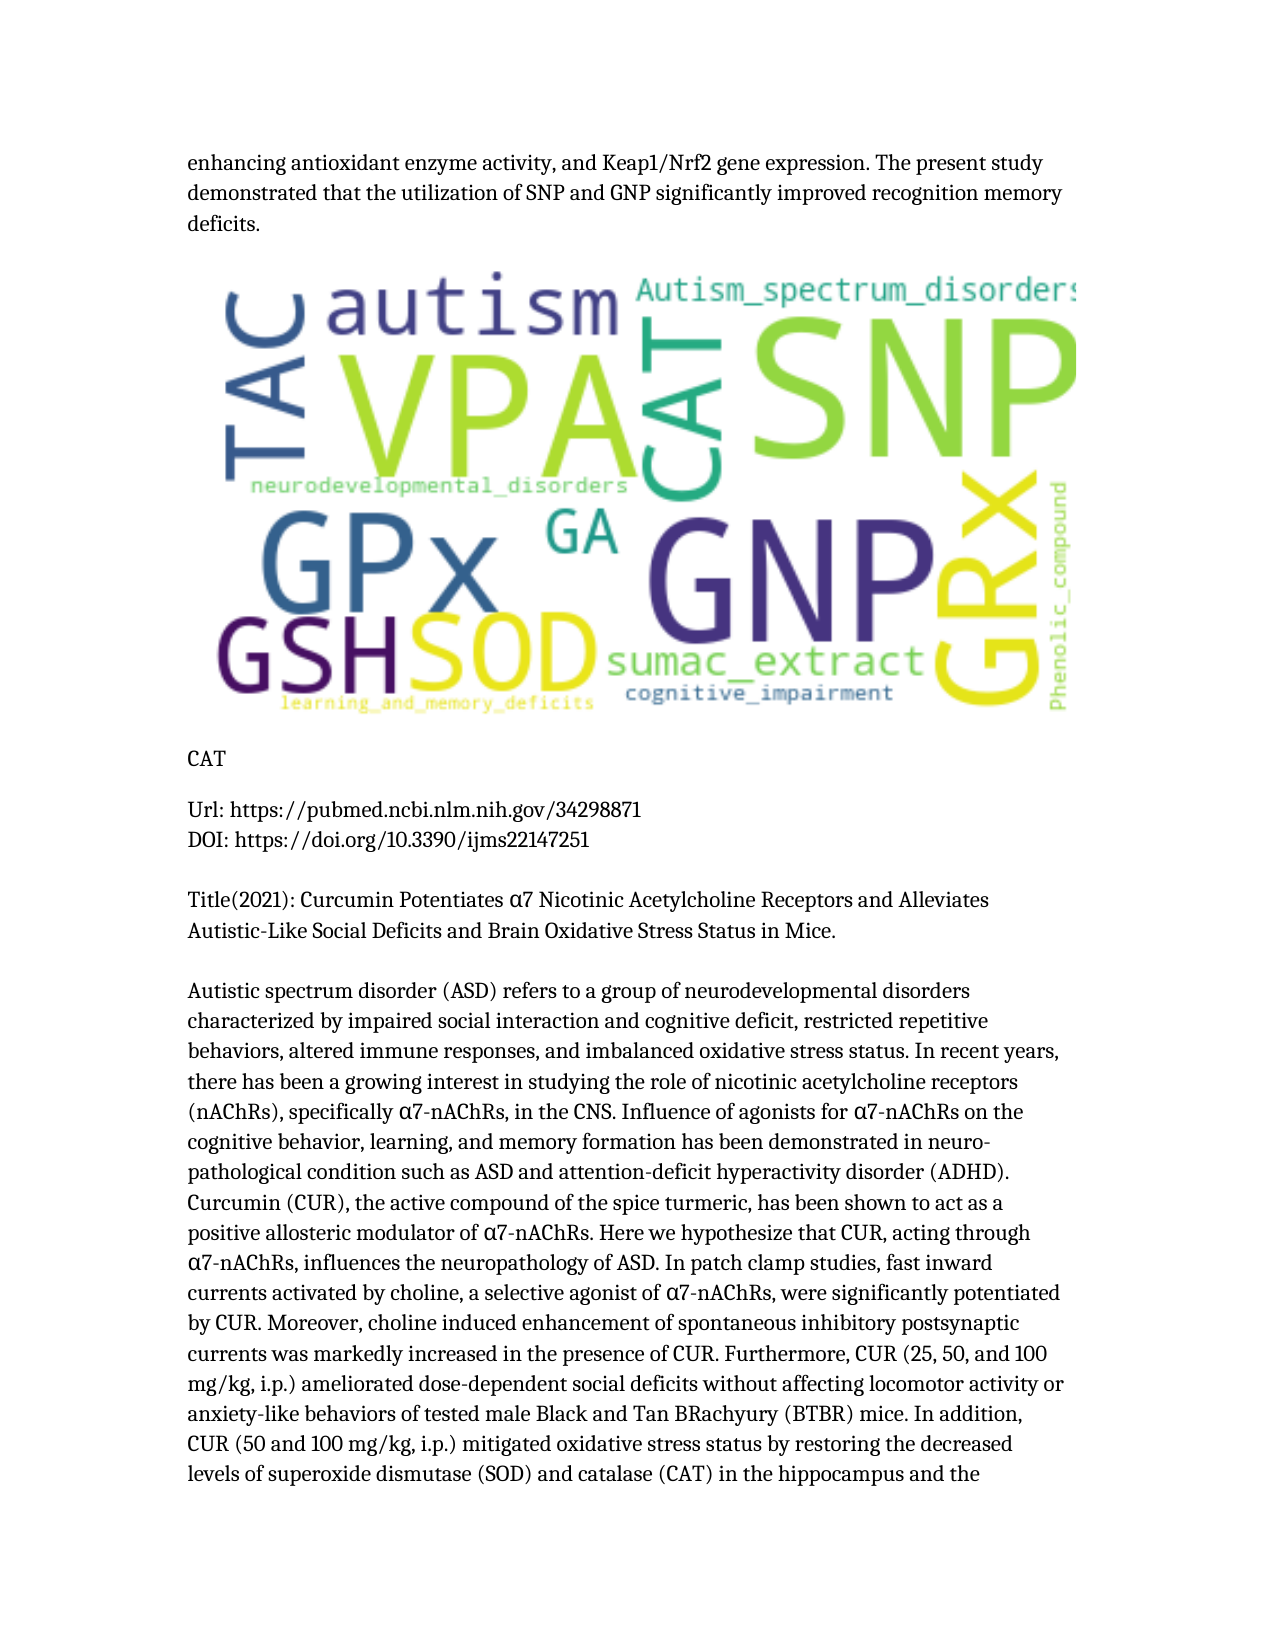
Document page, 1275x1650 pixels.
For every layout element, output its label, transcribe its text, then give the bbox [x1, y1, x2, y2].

table_cell CAT [176, 746, 1076, 797]
picture [206, 270, 1077, 721]
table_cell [176, 150, 1076, 746]
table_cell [176, 797, 1076, 1487]
